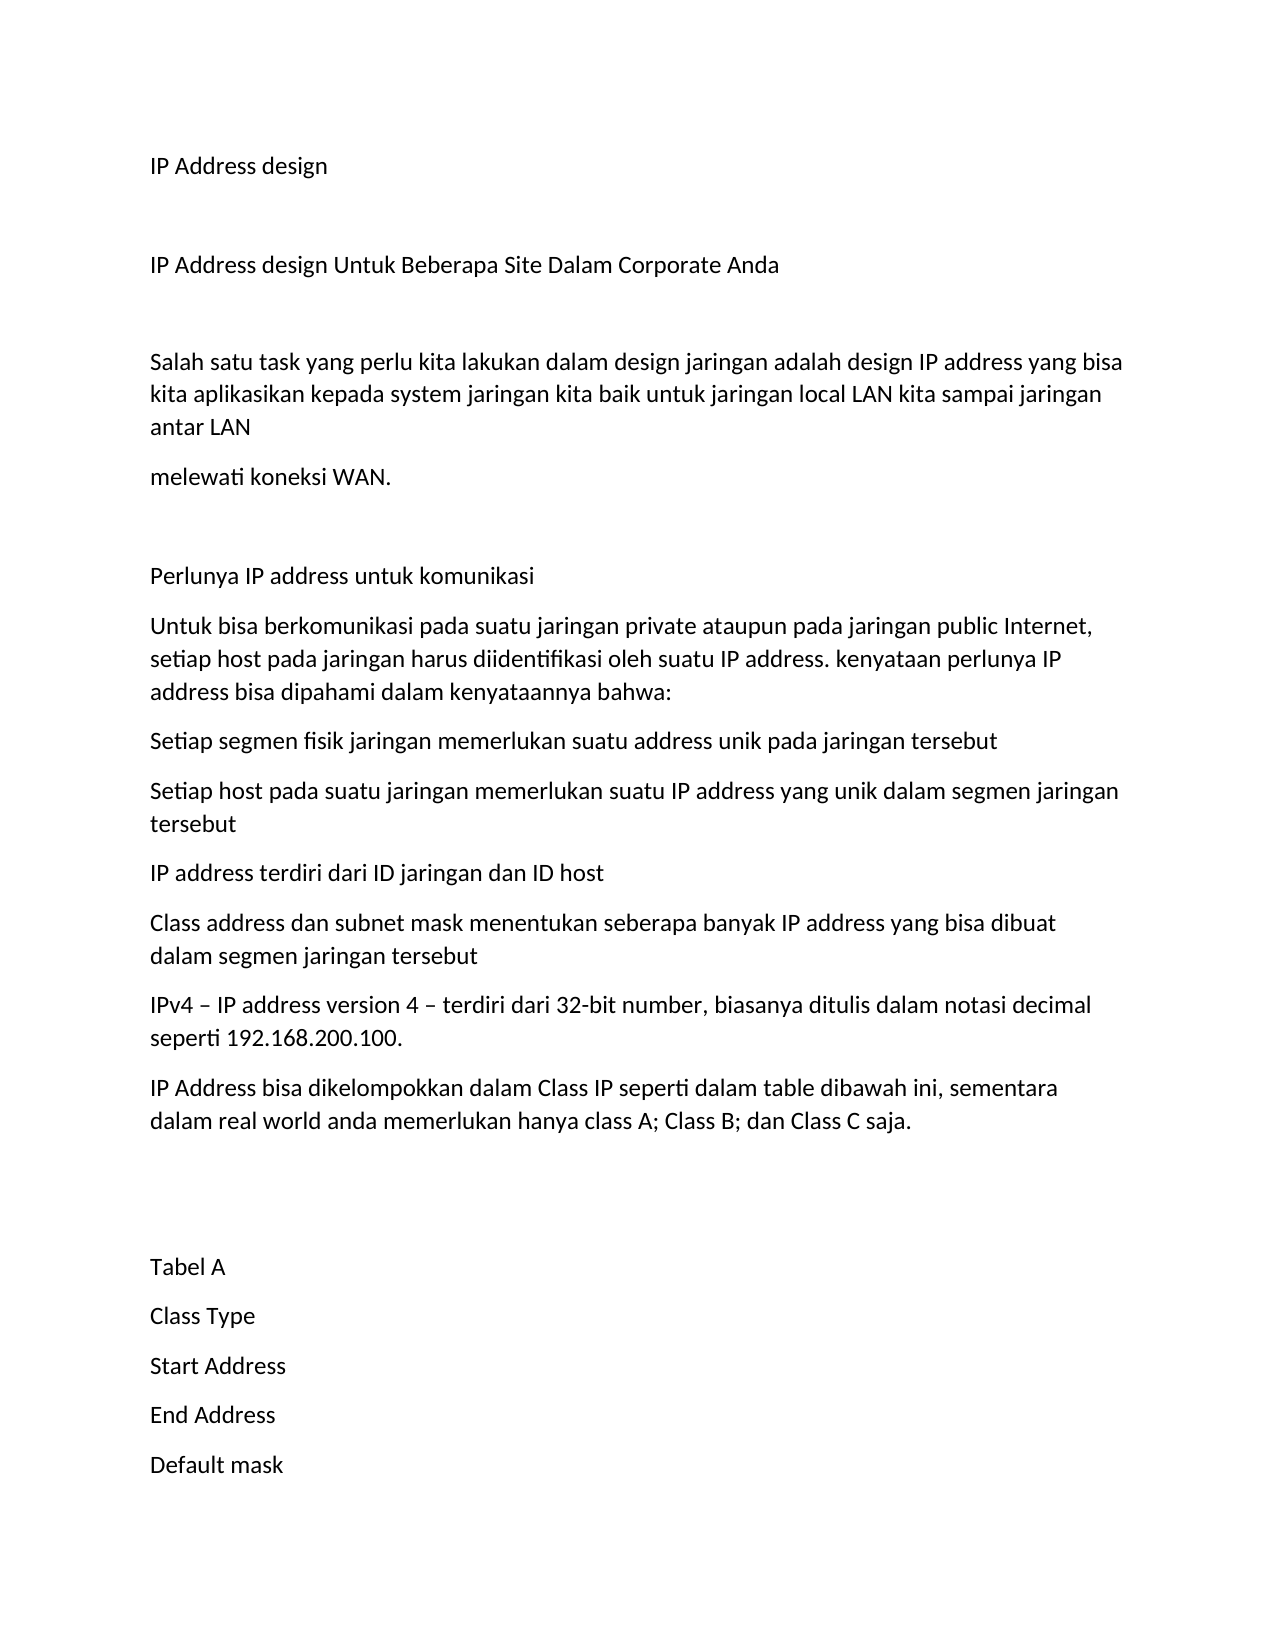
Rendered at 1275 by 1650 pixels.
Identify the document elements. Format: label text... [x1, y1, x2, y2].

text Start Address [150, 1350, 1125, 1381]
text Default mask [150, 1449, 1125, 1480]
text Setiap host pada suatu jaringan memerlukan suatu IP address yang unik dalam segmen jaringan tersebut [150, 775, 1125, 838]
text End Address [150, 1399, 1125, 1430]
text melewati koneksi WAN. [150, 461, 1125, 492]
text IP Address bisa dikelompokkan dalam Class IP seperti dalam table dibawah ini, sementara dalam real world anda memerlukan hanya class A; Class B; dan Class C saja. [150, 1072, 1125, 1135]
text Setiap segmen fisik jaringan memerlukan suatu address unik pada jaringan tersebut [150, 725, 1125, 756]
text IP Address design Untuk Beberapa Site Dalam Corporate Anda [150, 249, 1125, 280]
text Class Type [150, 1300, 1125, 1331]
text Salah satu task yang perlu kita lakukan dalam design jaringan adalah design IP address yang bisa kita aplikasikan kepada system jaringan kita baik untuk jaringan local LAN kita sampai jaringan antar LAN [150, 346, 1125, 442]
text IP address terdiri dari ID jaringan dan ID host [150, 857, 1125, 888]
text Class address dan subnet mask menentukan seberapa banyak IP address yang bisa dibuat dalam segmen jaringan tersebut [150, 907, 1125, 970]
text IP Address design [150, 150, 1125, 181]
text IPv4 – IP address version 4 – terdiri dari 32-bit number, biasanya ditulis dalam notasi decimal seperti 192.168.200.100. [150, 989, 1125, 1053]
text Untuk bisa berkomunikasi pada suatu jaringan private ataupun pada jaringan public Internet, setiap host pada jaringan harus diidentifikasi oleh suatu IP address. kenyataan perlunya IP address bisa dipahami dalam kenyataannya bahwa: [150, 610, 1125, 706]
text Tabel A [150, 1251, 1125, 1281]
text Perlunya IP address untuk komunikasi [150, 560, 1125, 591]
